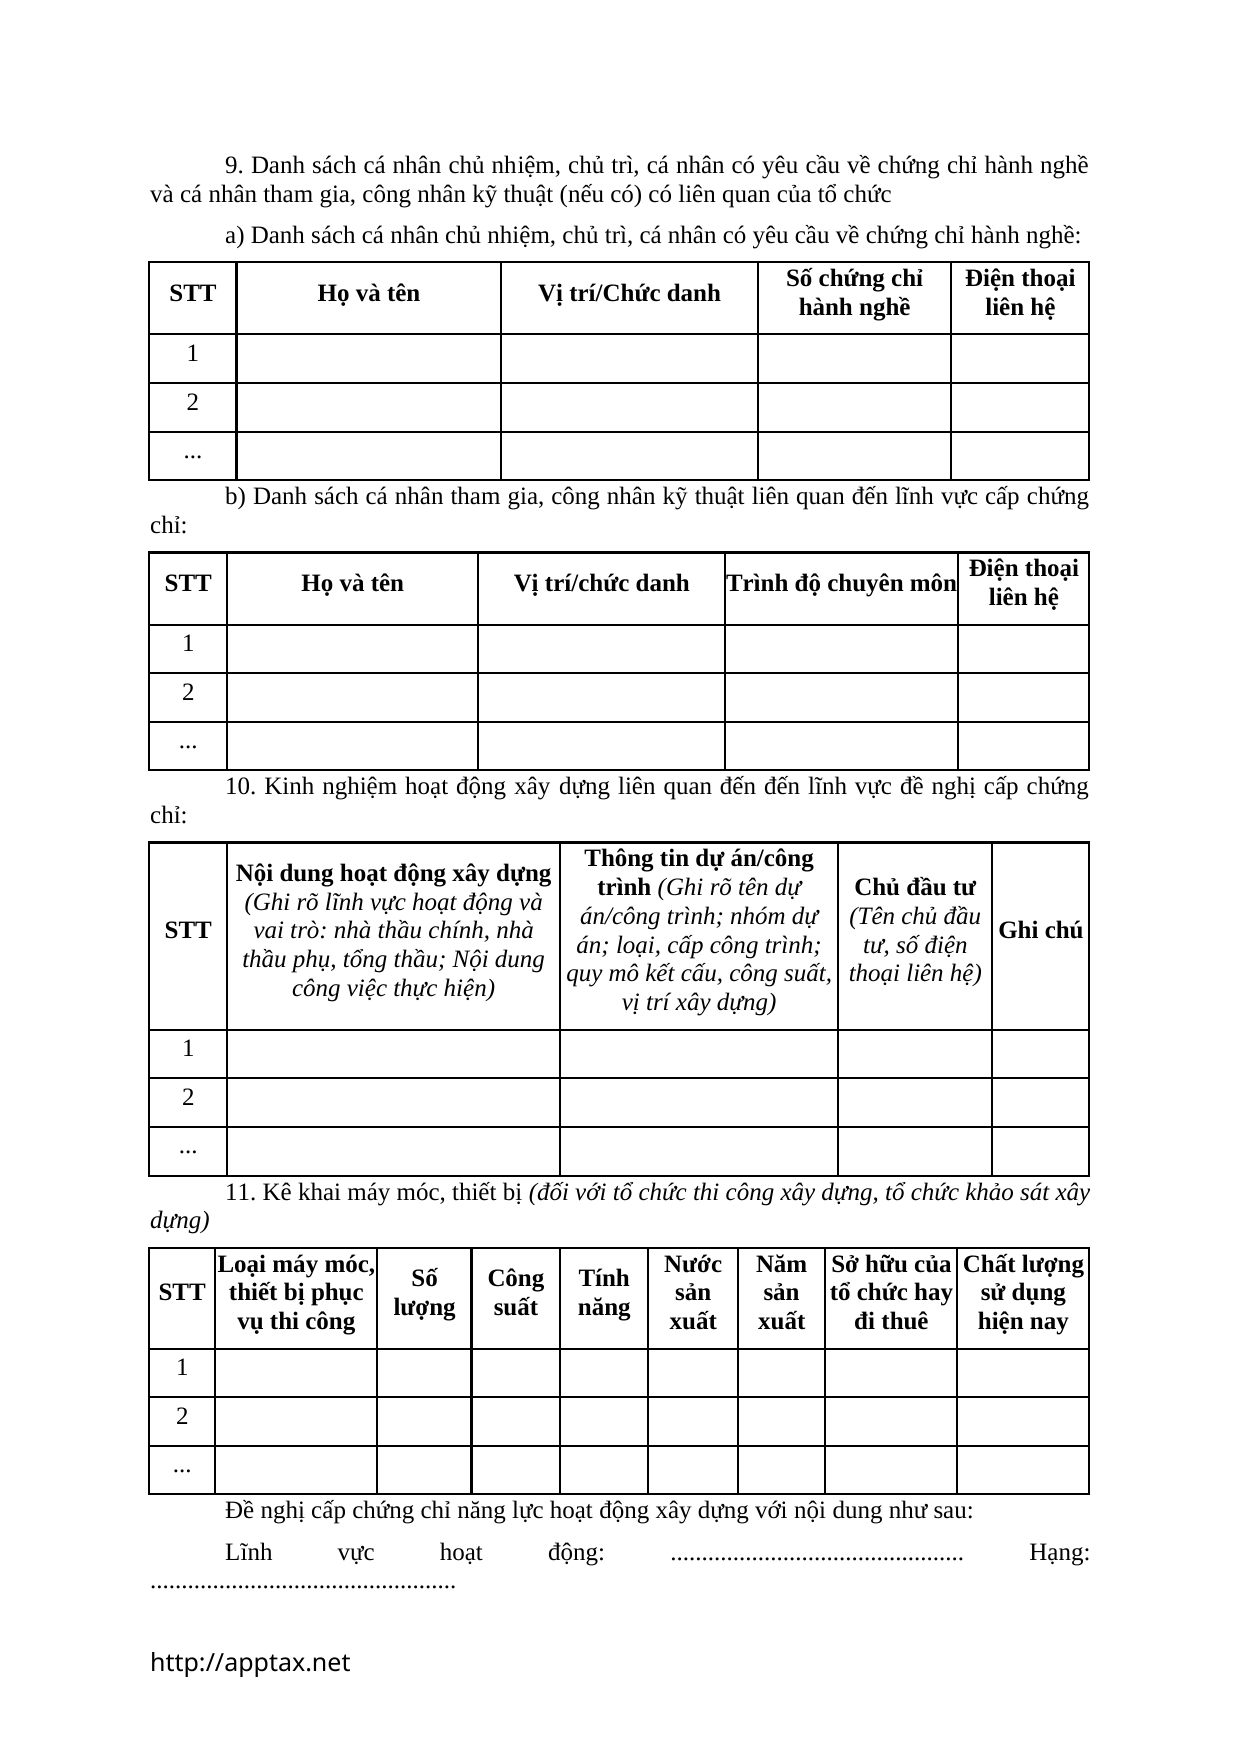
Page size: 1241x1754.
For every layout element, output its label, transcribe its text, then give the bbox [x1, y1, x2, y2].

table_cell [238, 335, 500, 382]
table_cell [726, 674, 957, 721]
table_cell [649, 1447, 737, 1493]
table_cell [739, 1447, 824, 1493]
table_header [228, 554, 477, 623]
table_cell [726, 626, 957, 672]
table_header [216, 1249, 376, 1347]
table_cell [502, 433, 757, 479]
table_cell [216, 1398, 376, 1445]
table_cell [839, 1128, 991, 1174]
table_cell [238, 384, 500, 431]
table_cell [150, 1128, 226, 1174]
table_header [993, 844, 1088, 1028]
text Đề nghị cấp chứng chỉ năng lực hoạt động xây dựng với nội dung như sau: [150, 1495, 1090, 1524]
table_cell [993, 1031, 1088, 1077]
text a) Danh sách cá nhân chủ nhiệm, chủ trì, cá nhân có yêu cầu về chứng chỉ hành nghề: [150, 220, 1090, 249]
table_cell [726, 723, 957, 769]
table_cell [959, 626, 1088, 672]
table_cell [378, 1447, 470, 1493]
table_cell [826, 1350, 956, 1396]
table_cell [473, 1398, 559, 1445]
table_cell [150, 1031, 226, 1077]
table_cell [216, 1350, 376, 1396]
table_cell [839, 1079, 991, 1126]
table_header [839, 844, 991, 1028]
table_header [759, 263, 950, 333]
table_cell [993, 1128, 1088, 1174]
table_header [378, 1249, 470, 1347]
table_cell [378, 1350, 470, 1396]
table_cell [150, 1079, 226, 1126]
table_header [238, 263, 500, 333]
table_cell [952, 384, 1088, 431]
text 9. Danh sách cá nhân chủ nhiệm, chủ trì, cá nhân có yêu cầu về chứng chỉ hành nghề và cá nhân tham gia, công nhân kỹ thuật (nếu có) có liên quan của tổ chức [150, 150, 1090, 207]
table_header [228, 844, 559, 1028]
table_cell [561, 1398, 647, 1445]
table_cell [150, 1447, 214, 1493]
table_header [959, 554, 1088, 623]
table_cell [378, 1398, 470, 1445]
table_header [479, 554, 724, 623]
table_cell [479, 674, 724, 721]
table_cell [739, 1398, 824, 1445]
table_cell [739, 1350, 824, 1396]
text 10. Kinh nghiệm hoạt động xây dựng liên quan đến đến lĩnh vực đề nghị cấp chứng chỉ: [150, 771, 1090, 829]
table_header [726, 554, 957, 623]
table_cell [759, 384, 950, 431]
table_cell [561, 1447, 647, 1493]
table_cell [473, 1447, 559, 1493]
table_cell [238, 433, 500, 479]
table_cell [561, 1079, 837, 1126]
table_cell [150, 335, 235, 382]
text b) Danh sách cá nhân tham gia, công nhân kỹ thuật liên quan đến lĩnh vực cấp chứng chỉ: [150, 481, 1090, 539]
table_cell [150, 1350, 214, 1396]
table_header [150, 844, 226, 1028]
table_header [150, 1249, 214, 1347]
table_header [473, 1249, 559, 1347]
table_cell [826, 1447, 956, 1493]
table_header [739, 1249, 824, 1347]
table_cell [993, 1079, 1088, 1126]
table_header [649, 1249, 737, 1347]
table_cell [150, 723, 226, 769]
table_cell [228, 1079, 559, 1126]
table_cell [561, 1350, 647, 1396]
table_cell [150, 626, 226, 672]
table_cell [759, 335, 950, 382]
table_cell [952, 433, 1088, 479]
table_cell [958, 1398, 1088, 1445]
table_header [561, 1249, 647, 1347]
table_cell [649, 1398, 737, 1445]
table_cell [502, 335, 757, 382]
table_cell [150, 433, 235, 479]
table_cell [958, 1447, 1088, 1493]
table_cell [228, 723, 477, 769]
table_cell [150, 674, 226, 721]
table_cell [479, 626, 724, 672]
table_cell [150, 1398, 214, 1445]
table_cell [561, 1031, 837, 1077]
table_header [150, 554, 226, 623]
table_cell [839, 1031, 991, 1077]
text 11. Kê khai máy móc, thiết bị (đối với tổ chức thi công xây dựng, tổ chức khảo sát xây dựng) [150, 1177, 1090, 1234]
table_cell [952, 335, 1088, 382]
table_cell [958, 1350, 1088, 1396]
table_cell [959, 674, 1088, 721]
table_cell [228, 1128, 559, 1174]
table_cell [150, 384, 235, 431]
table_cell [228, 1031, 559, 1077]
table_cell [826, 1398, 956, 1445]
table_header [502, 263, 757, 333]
text Lĩnh vực hoạt động: ............................................... Hạng: ................................................. [150, 1537, 1090, 1594]
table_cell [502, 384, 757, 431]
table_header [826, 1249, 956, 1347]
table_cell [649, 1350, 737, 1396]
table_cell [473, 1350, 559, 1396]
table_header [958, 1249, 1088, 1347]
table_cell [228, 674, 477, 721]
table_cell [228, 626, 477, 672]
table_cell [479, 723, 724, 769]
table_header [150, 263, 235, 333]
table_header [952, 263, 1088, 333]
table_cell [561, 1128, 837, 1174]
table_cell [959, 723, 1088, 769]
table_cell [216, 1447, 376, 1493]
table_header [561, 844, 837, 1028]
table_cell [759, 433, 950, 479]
